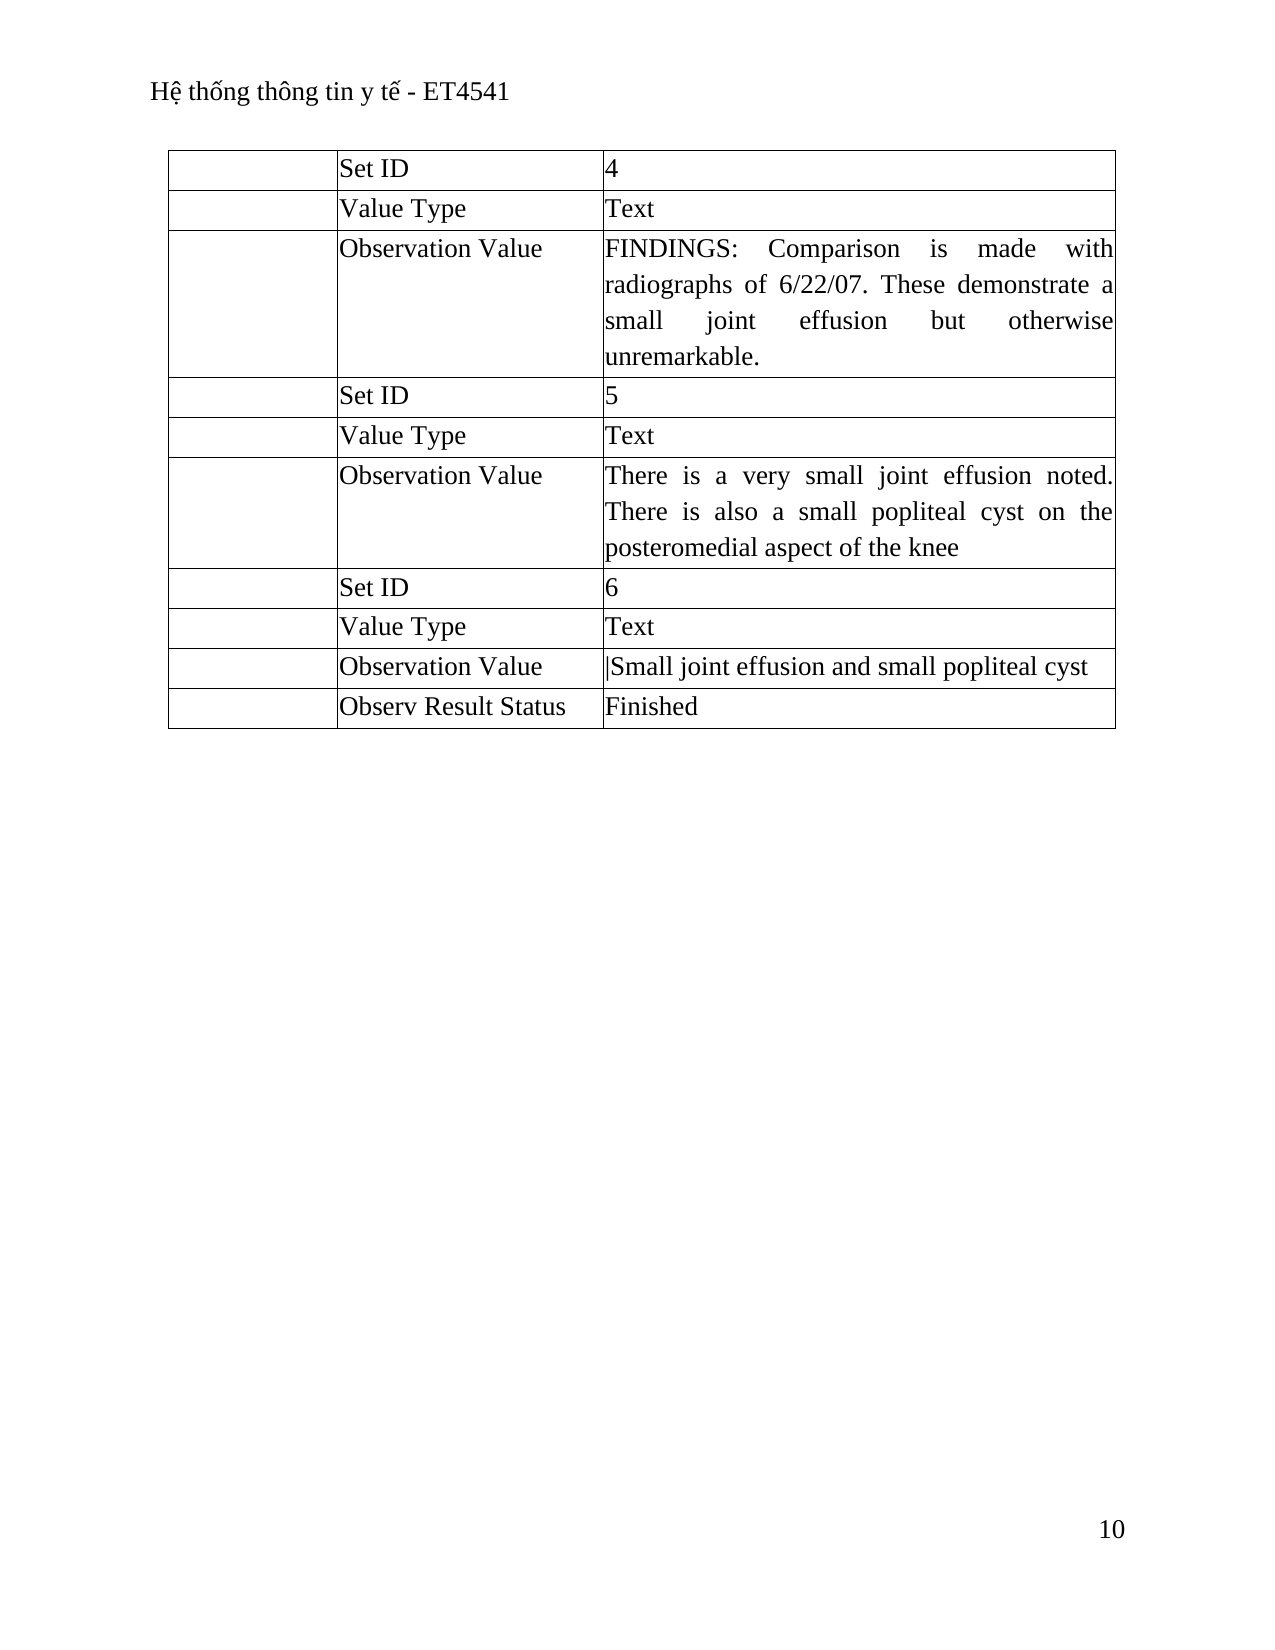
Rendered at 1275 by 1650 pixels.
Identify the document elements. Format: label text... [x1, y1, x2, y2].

table_cell 6 [604, 569, 1115, 608]
table_cell [169, 418, 337, 457]
table_cell Text [604, 418, 1115, 457]
table_cell Value Type [338, 191, 603, 230]
table_cell [169, 378, 337, 417]
table_cell Value Type [338, 609, 603, 648]
table_cell Value Type [338, 418, 603, 457]
table_cell [169, 151, 337, 190]
table_cell [169, 689, 337, 728]
table_cell Observ Result Status [338, 689, 603, 728]
table_cell There is a very small joint effusion noted. There is also a small popliteal cyst on the posteromedial aspect of the knee [604, 458, 1115, 568]
table_cell [169, 191, 337, 230]
table_cell Set ID [338, 378, 603, 417]
table_cell Set ID [338, 151, 603, 190]
table_cell Observation Value [338, 231, 603, 377]
table_cell Text [604, 609, 1115, 648]
table_cell [169, 458, 337, 568]
table_cell Finished [604, 689, 1115, 728]
table_cell |Small joint effusion and small popliteal cyst [604, 649, 1115, 688]
table_cell [169, 569, 337, 608]
table_cell FINDINGS: Comparison is made with radiographs of 6/22/07. These demonstrate a small joint effusion but otherwise unremarkable. [604, 231, 1115, 377]
table_cell 5 [604, 378, 1115, 417]
table_cell [169, 609, 337, 648]
table_cell [169, 649, 337, 688]
table_cell 4 [604, 151, 1115, 190]
table_cell [169, 231, 337, 377]
table_cell Set ID [338, 569, 603, 608]
table_cell Text [604, 191, 1115, 230]
table_cell Observation Value [338, 458, 603, 568]
table_cell Observation Value [338, 649, 603, 688]
